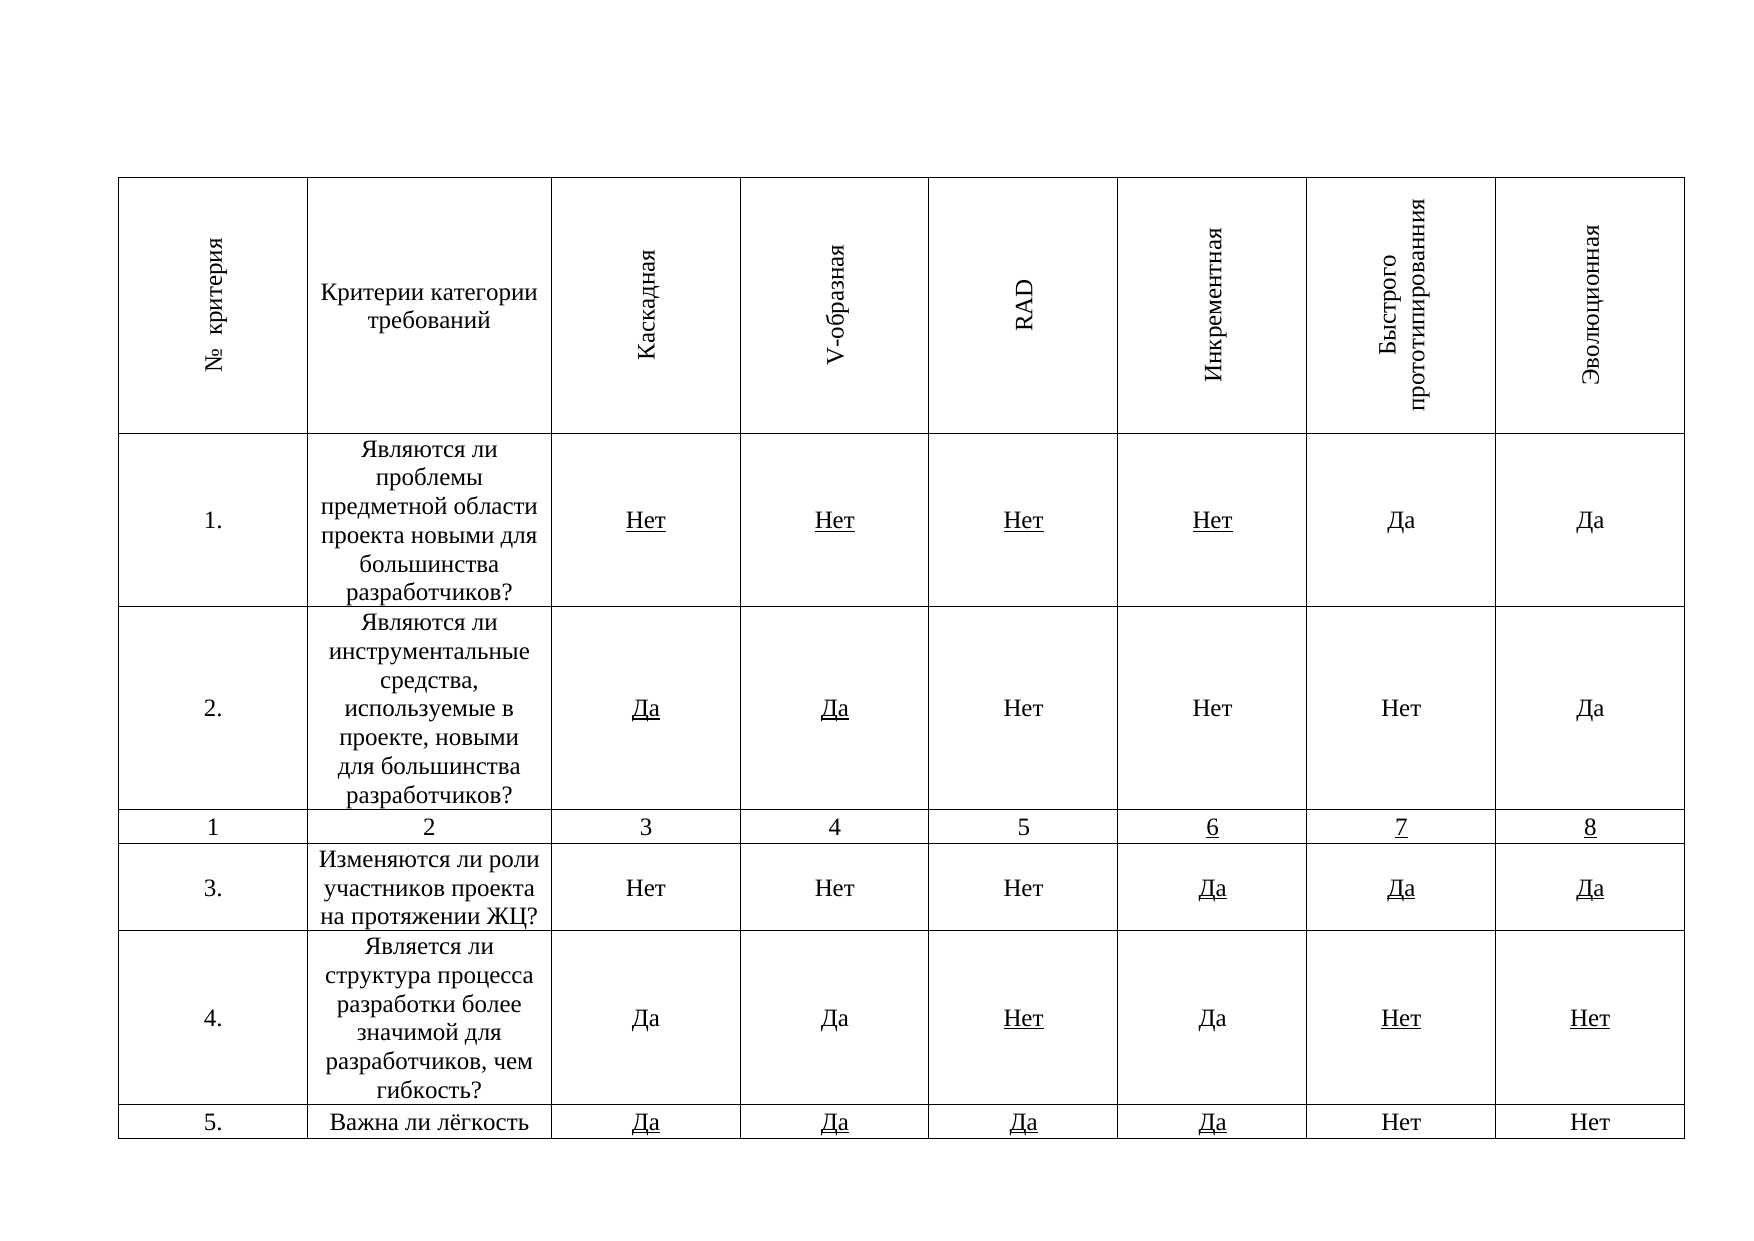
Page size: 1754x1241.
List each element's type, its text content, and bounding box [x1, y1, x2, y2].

table_cell Изменяются ли роли участников проекта на протяжении ЖЦ? [308, 844, 551, 930]
table_cell Критерии категории требований [308, 178, 551, 433]
table_cell Да [741, 607, 928, 808]
table_cell Нет [1307, 931, 1495, 1104]
table_cell Да [741, 931, 928, 1104]
table_cell Нет [929, 844, 1117, 930]
table_cell Эволюционная [1496, 178, 1684, 433]
table_cell Являются ли проблемы предметной области проекта новыми для большинства разработчиков? [308, 434, 551, 606]
table_cell Да [1496, 844, 1684, 930]
table_cell Нет [1496, 931, 1684, 1104]
table_cell Да [1496, 607, 1684, 808]
table_cell Да [929, 1105, 1117, 1138]
table_cell 1. [119, 434, 307, 606]
table_cell Каскадная [552, 178, 740, 433]
table_cell 7 [1307, 810, 1495, 843]
table_cell Да [1118, 1105, 1306, 1138]
table_cell Да [552, 1105, 740, 1138]
table_cell Да [1496, 434, 1684, 606]
table_cell 3 [552, 810, 740, 843]
table_cell Нет [929, 607, 1117, 808]
table_cell Нет [741, 434, 928, 606]
table_cell Нет [1118, 607, 1306, 808]
table_cell Да [552, 607, 740, 808]
table_cell Нет [552, 844, 740, 930]
table_cell Являются ли инструментальные средства, используемые в проекте, новыми для большинства разработчиков? [308, 607, 551, 808]
table_cell Нет [1496, 1105, 1684, 1138]
table_cell Да [1307, 434, 1495, 606]
table_cell Нет [1307, 1105, 1495, 1138]
table_cell Нет [741, 844, 928, 930]
table_cell Нет [929, 931, 1117, 1104]
table_cell 2. [119, 607, 307, 808]
table_cell Быстрого прототипированния [1307, 178, 1495, 433]
table_cell Да [1118, 931, 1306, 1104]
table_cell RAD [929, 178, 1117, 433]
table_cell 3. [119, 844, 307, 930]
table_cell Нет [1307, 607, 1495, 808]
table_cell 2 [308, 810, 551, 843]
table_cell № критерия [119, 178, 307, 433]
table_cell Да [552, 931, 740, 1104]
table_cell 5 [929, 810, 1117, 843]
table_cell Да [1307, 844, 1495, 930]
table_cell 4 [741, 810, 928, 843]
table_cell 4. [119, 931, 307, 1104]
table_cell 1 [119, 810, 307, 843]
table_cell V-образная [741, 178, 928, 433]
table_cell Инкрементная [1118, 178, 1306, 433]
table_cell 6 [1118, 810, 1306, 843]
table_cell 5. [119, 1105, 307, 1138]
table_cell 8 [1496, 810, 1684, 843]
table_cell Нет [552, 434, 740, 606]
table_cell Да [741, 1105, 928, 1138]
table_cell Нет [929, 434, 1117, 606]
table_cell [308, 1105, 551, 1138]
table_cell Является ли структура процесса разработки более значимой для разработчиков, чем гибкость? [308, 931, 551, 1104]
table_cell Нет [1118, 434, 1306, 606]
table_cell Да [1118, 844, 1306, 930]
